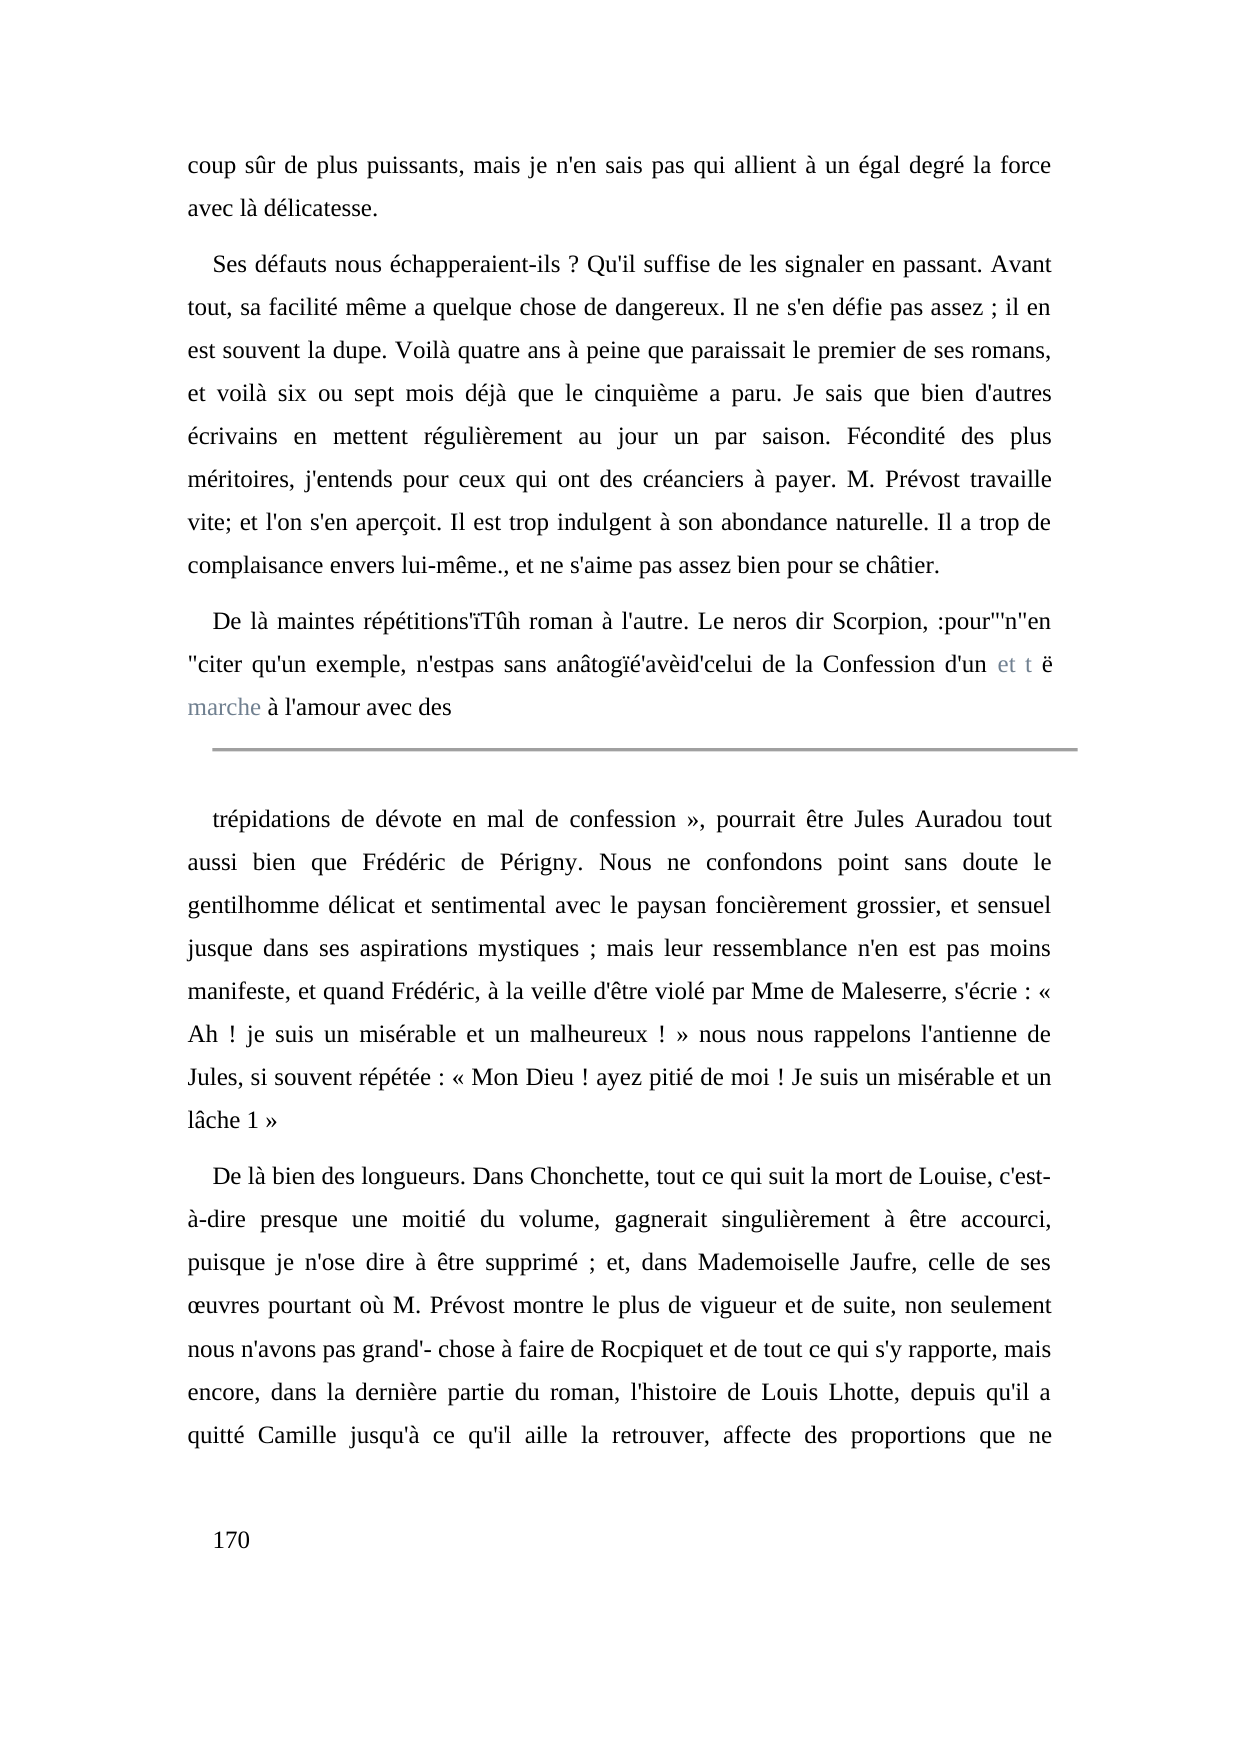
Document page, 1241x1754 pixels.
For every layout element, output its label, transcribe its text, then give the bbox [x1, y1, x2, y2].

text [187, 150, 1053, 222]
text De là maintes répétitions'ïTûh roman à l'autre. Le neros dir Scorpion, :pour"'n"en "citer qu'un exemple, n'estpas sans anâtogïé'avèid'celui de la Confession d'un et t ë marche à l'amour avec des [187, 606, 1053, 721]
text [187, 1161, 1053, 1449]
text trépidations de dévote en mal de confession », pourrait être Jules Auradou tout aussi bien que Frédéric de Périgny. Nous ne confondons point sans doute le gentilhomme délicat et sentimental avec le paysan foncièrement grossier, et sensuel jusque dans ses aspirations mystiques ; mais leur ressemblance n'en est pas moins manifeste, et quand Frédéric, à la veille d'être violé par Mme de Maleserre, s'écrie : « Ah ! je suis un misérable et un malheureux ! » nous nous rappelons l'antienne de Jules, si souvent répétée : « Mon Dieu ! ayez pitié de moi ! Je suis un misérable et un lâche 1 » [187, 804, 1053, 1134]
text Ses défauts nous échapperaient-ils ? Qu'il suffise de les signaler en passant. Avant tout, sa facilité même a quelque chose de dangereux. Il ne s'en défie pas assez ; il en est souvent la dupe. Voilà quatre ans à peine que paraissait le premier de ses romans, et voilà six ou sept mois déjà que le cinquième a paru. Je sais que bien d'autres écrivains en mettent régulièrement au jour un par saison. Fécondité des plus méritoires, j'entends pour ceux qui ont des créanciers à payer. M. Prévost travaille vite; et l'on s'en aperçoit. Il est trop indulgent à son abondance naturelle. Il a trop de complaisance envers lui-même., et ne s'aime pas assez bien pour se châtier. [187, 249, 1053, 579]
